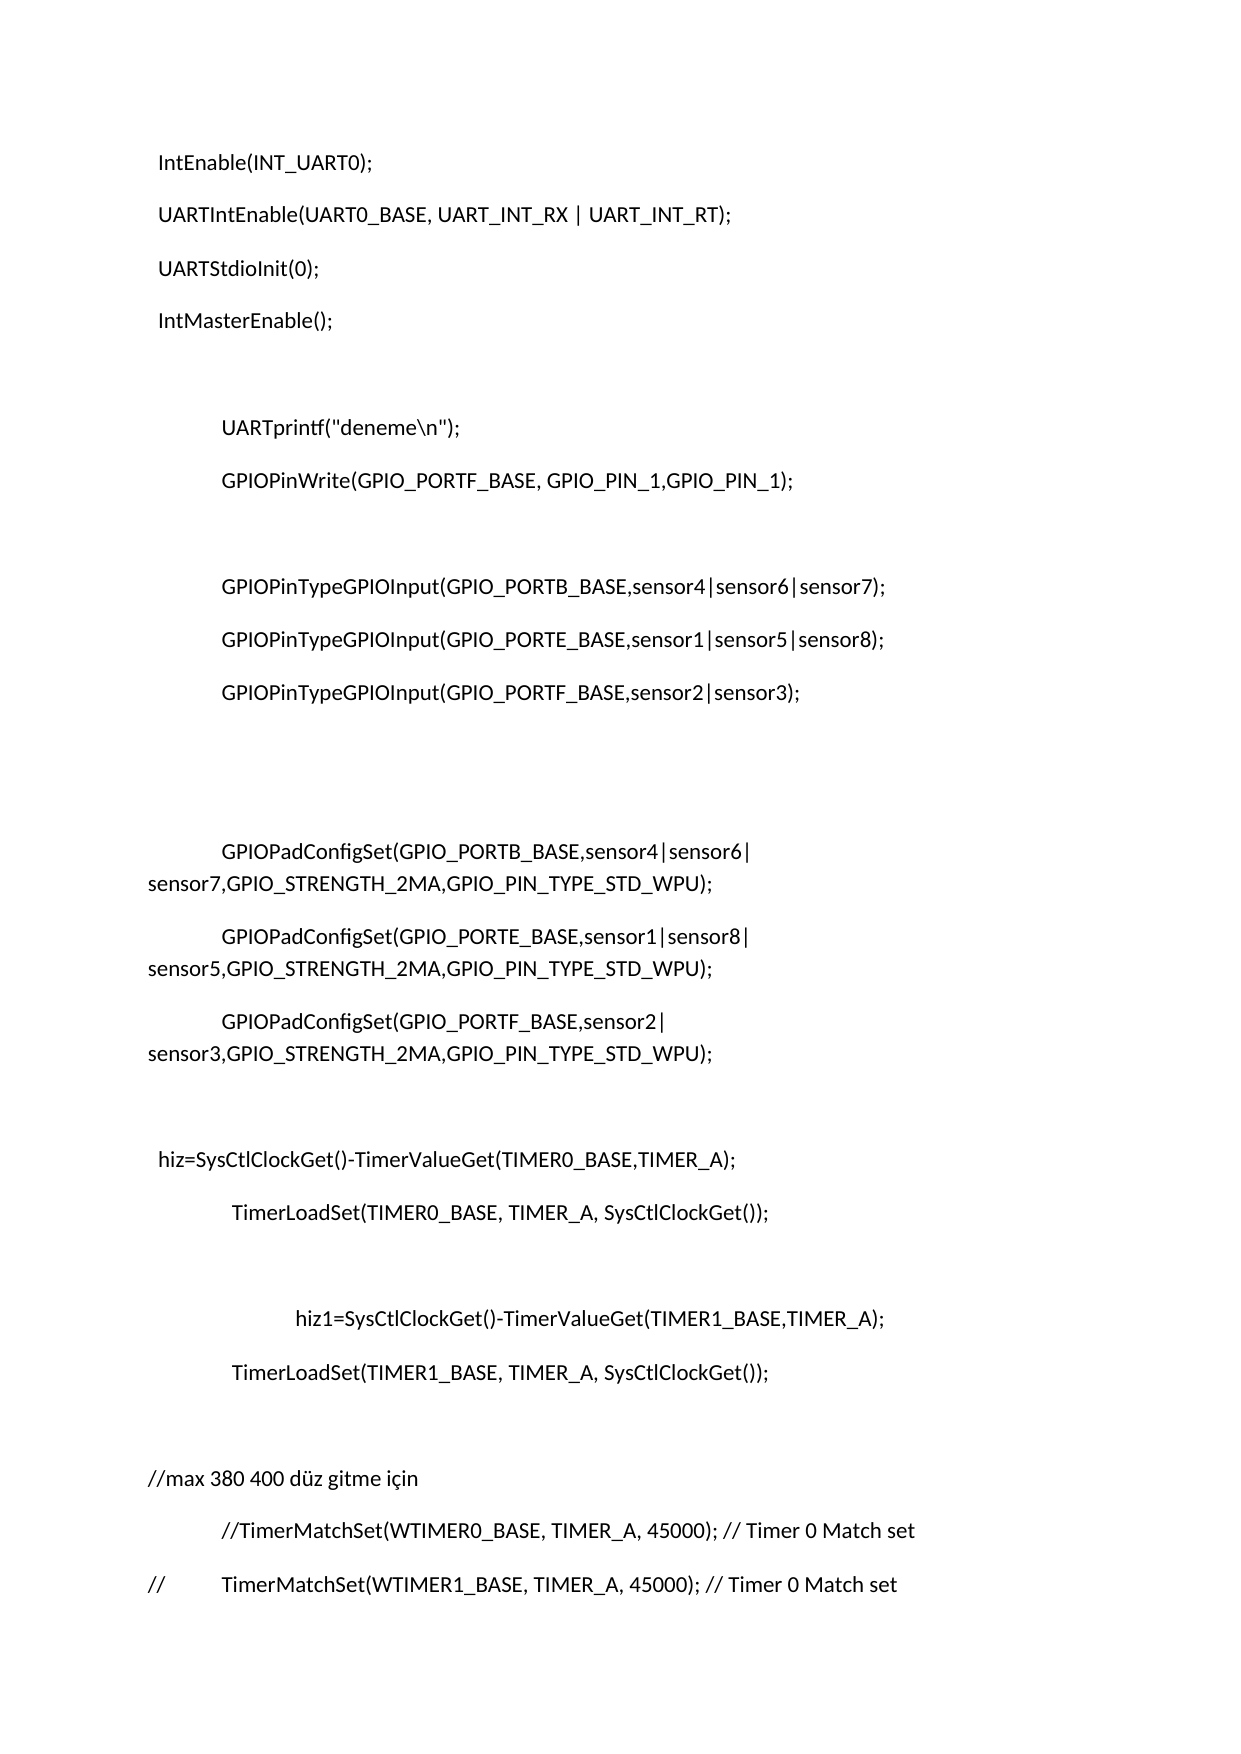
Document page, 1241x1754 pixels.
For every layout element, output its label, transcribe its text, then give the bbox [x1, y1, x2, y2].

text //TimerMatchSet(WTIMER0_BASE, TIMER_A, 45000); // Timer 0 Match set [148, 1517, 1093, 1545]
text GPIOPinTypeGPIOInput(GPIO_PORTE_BASE,sensor1|sensor5|sensor8); [148, 625, 1093, 653]
text IntEnable(INT_UART0); [148, 148, 1093, 176]
text UARTStdioInit(0); [148, 254, 1093, 282]
text TimerLoadSet(TIMER1_BASE, TIMER_A, SysCtlClockGet()); [148, 1358, 1093, 1386]
text // TimerMatchSet(WTIMER1_BASE, TIMER_A, 45000); // Timer 0 Match set [148, 1570, 1093, 1598]
text GPIOPadConfigSet(GPIO_PORTF_BASE,sensor2|sensor3,GPIO_STRENGTH_2MA,GPIO_PIN_TYPE_STD_WPU); [148, 1007, 1093, 1067]
text //max 380 400 düz gitme için [148, 1464, 1093, 1492]
text GPIOPinTypeGPIOInput(GPIO_PORTF_BASE,sensor2|sensor3); [148, 678, 1093, 706]
text GPIOPinWrite(GPIO_PORTF_BASE, GPIO_PIN_1,GPIO_PIN_1); [148, 466, 1093, 494]
text GPIOPadConfigSet(GPIO_PORTB_BASE,sensor4|sensor6|sensor7,GPIO_STRENGTH_2MA,GPIO_PIN_TYPE_STD_WPU); [148, 837, 1093, 897]
text UARTprintf("deneme\n"); [148, 413, 1093, 441]
text hiz1=SysCtlClockGet()-TimerValueGet(TIMER1_BASE,TIMER_A); [148, 1304, 1093, 1333]
text GPIOPinTypeGPIOInput(GPIO_PORTB_BASE,sensor4|sensor6|sensor7); [148, 572, 1093, 600]
text GPIOPadConfigSet(GPIO_PORTE_BASE,sensor1|sensor8|sensor5,GPIO_STRENGTH_2MA,GPIO_PIN_TYPE_STD_WPU); [148, 922, 1093, 982]
text IntMasterEnable(); [148, 307, 1093, 335]
text hiz=SysCtlClockGet()-TimerValueGet(TIMER0_BASE,TIMER_A); [148, 1146, 1093, 1173]
text UARTIntEnable(UART0_BASE, UART_INT_RX | UART_INT_RT); [148, 201, 1093, 229]
text TimerLoadSet(TIMER0_BASE, TIMER_A, SysCtlClockGet()); [148, 1198, 1093, 1227]
